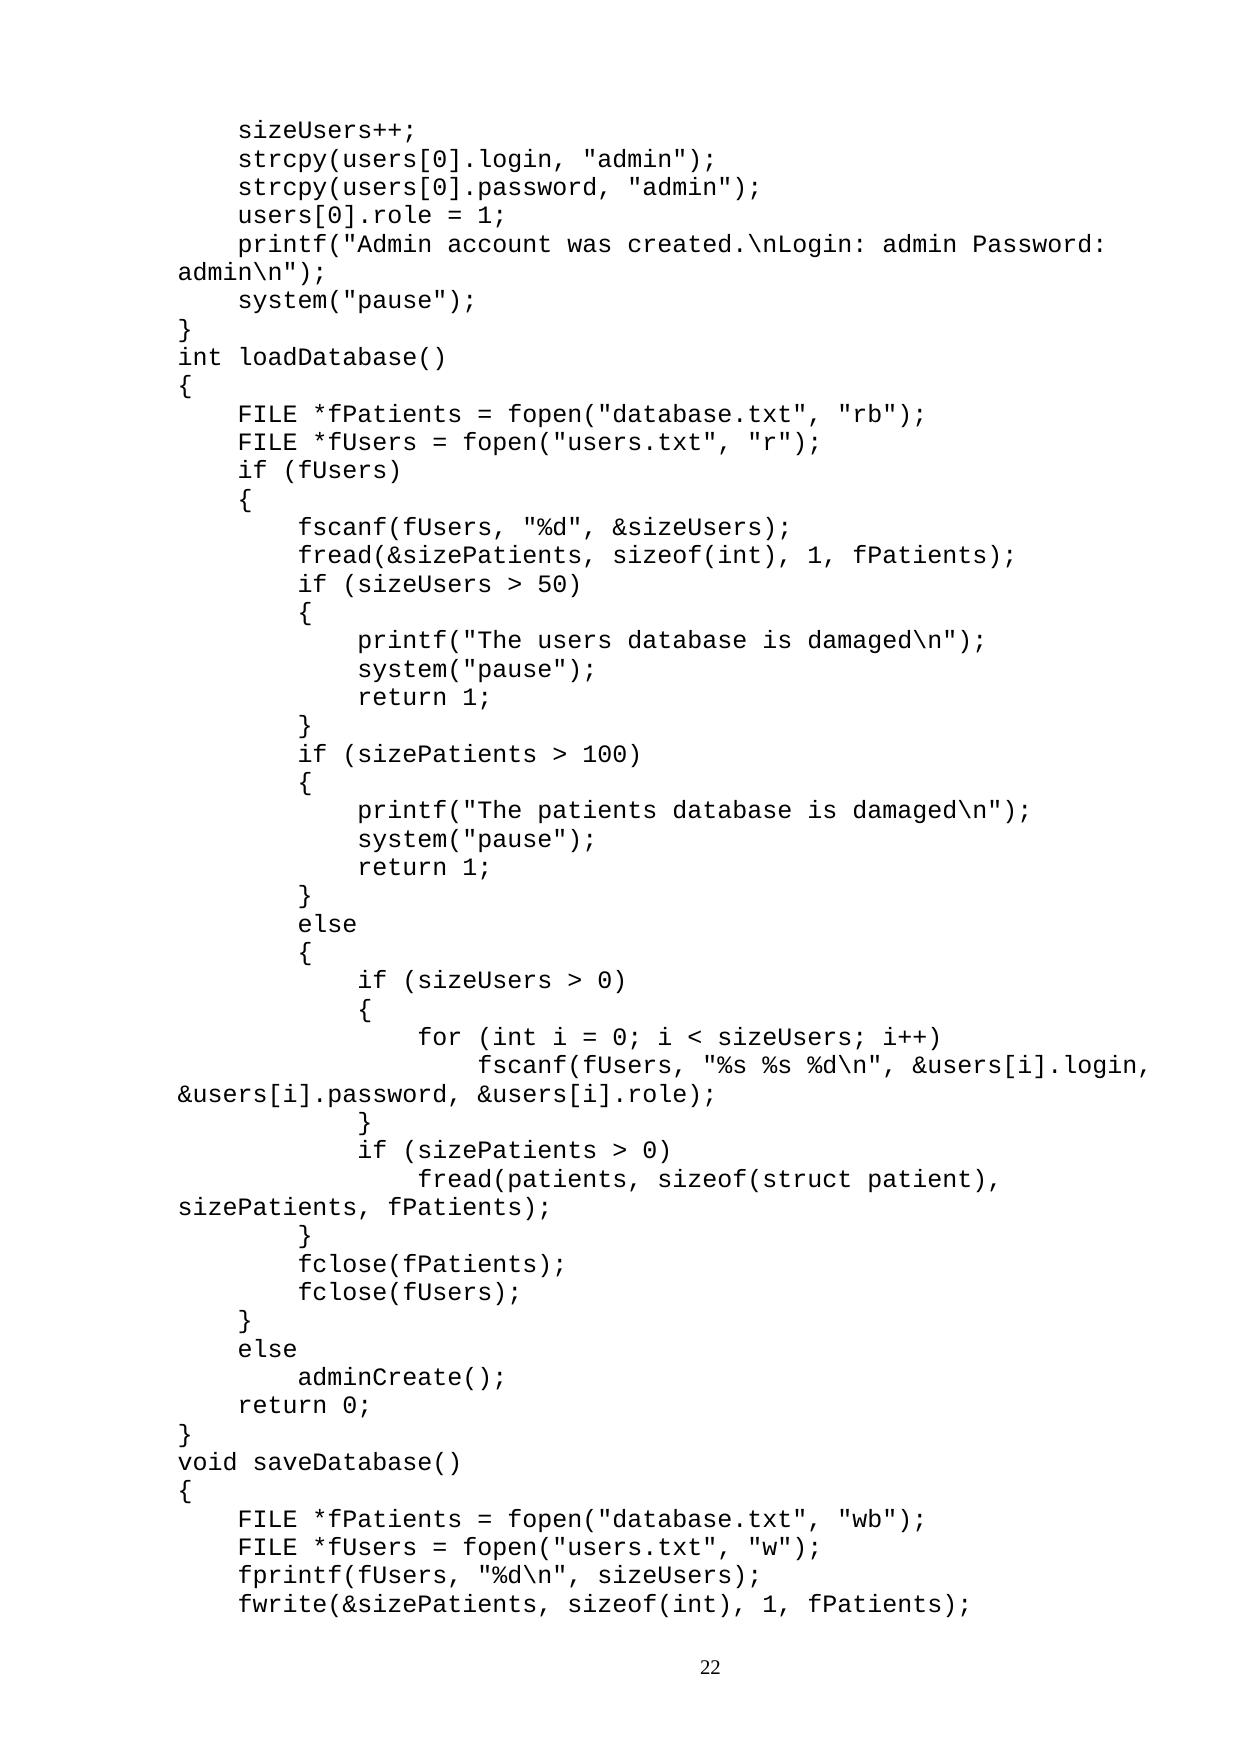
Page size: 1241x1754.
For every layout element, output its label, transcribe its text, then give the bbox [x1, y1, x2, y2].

text FILE *fUsers = fopen("users.txt", "r"); [177, 430, 1169, 458]
text system("pause"); [177, 288, 1169, 316]
text } [177, 1110, 1169, 1138]
text if (sizePatients > 0) [177, 1138, 1169, 1166]
text printf("The users database is damaged\n"); [177, 628, 1169, 656]
text fscanf(fUsers, "%d", &sizeUsers); [177, 515, 1169, 543]
text fprintf(fUsers, "%d\n", sizeUsers); [177, 1563, 1169, 1591]
text { [177, 996, 1169, 1025]
text if (sizePatients > 100) [177, 741, 1169, 770]
text users[0].role = 1; [177, 203, 1169, 231]
text } [177, 1308, 1169, 1336]
text FILE *fUsers = fopen("users.txt", "w"); [177, 1535, 1169, 1563]
text { [177, 770, 1169, 798]
text if (sizeUsers > 0) [177, 968, 1169, 996]
text { [177, 940, 1169, 968]
text sizeUsers++; [177, 118, 1169, 146]
text { [177, 373, 1169, 401]
text printf("Admin account was created.\nLogin: admin Password: admin\n"); [177, 231, 1169, 288]
text if (fUsers) [177, 458, 1169, 486]
text fclose(fPatients); [177, 1251, 1169, 1280]
text printf("The patients database is damaged\n"); [177, 798, 1169, 826]
text fclose(fUsers); [177, 1280, 1169, 1308]
text fscanf(fUsers, "%s %s %d\n", &users[i].login, &users[i].password, &users[i].role); [177, 1053, 1169, 1110]
text } [177, 1421, 1169, 1450]
text void saveDatabase() [177, 1450, 1169, 1478]
text strcpy(users[0].password, "admin"); [177, 175, 1169, 203]
text FILE *fPatients = fopen("database.txt", "rb"); [177, 401, 1169, 430]
text if (sizeUsers > 50) [177, 571, 1169, 600]
text fread(patients, sizeof(struct patient), sizePatients, fPatients); [177, 1166, 1169, 1223]
text system("pause"); [177, 656, 1169, 685]
text fwrite(&sizePatients, sizeof(int), 1, fPatients); [177, 1591, 1169, 1620]
text { [177, 600, 1169, 628]
text return 1; [177, 855, 1169, 883]
text for (int i = 0; i < sizeUsers; i++) [177, 1025, 1169, 1053]
text adminCreate(); [177, 1365, 1169, 1393]
text FILE *fPatients = fopen("database.txt", "wb"); [177, 1506, 1169, 1535]
text system("pause"); [177, 826, 1169, 855]
text } [177, 316, 1169, 345]
text } [177, 883, 1169, 911]
text strcpy(users[0].login, "admin"); [177, 146, 1169, 175]
text else [177, 911, 1169, 940]
text return 0; [177, 1393, 1169, 1421]
text int loadDatabase() [177, 345, 1169, 373]
text else [177, 1336, 1169, 1365]
text { [177, 486, 1169, 515]
text fread(&sizePatients, sizeof(int), 1, fPatients); [177, 543, 1169, 571]
text { [177, 1478, 1169, 1506]
text } [177, 1223, 1169, 1251]
text return 1; [177, 685, 1169, 713]
text } [177, 713, 1169, 741]
